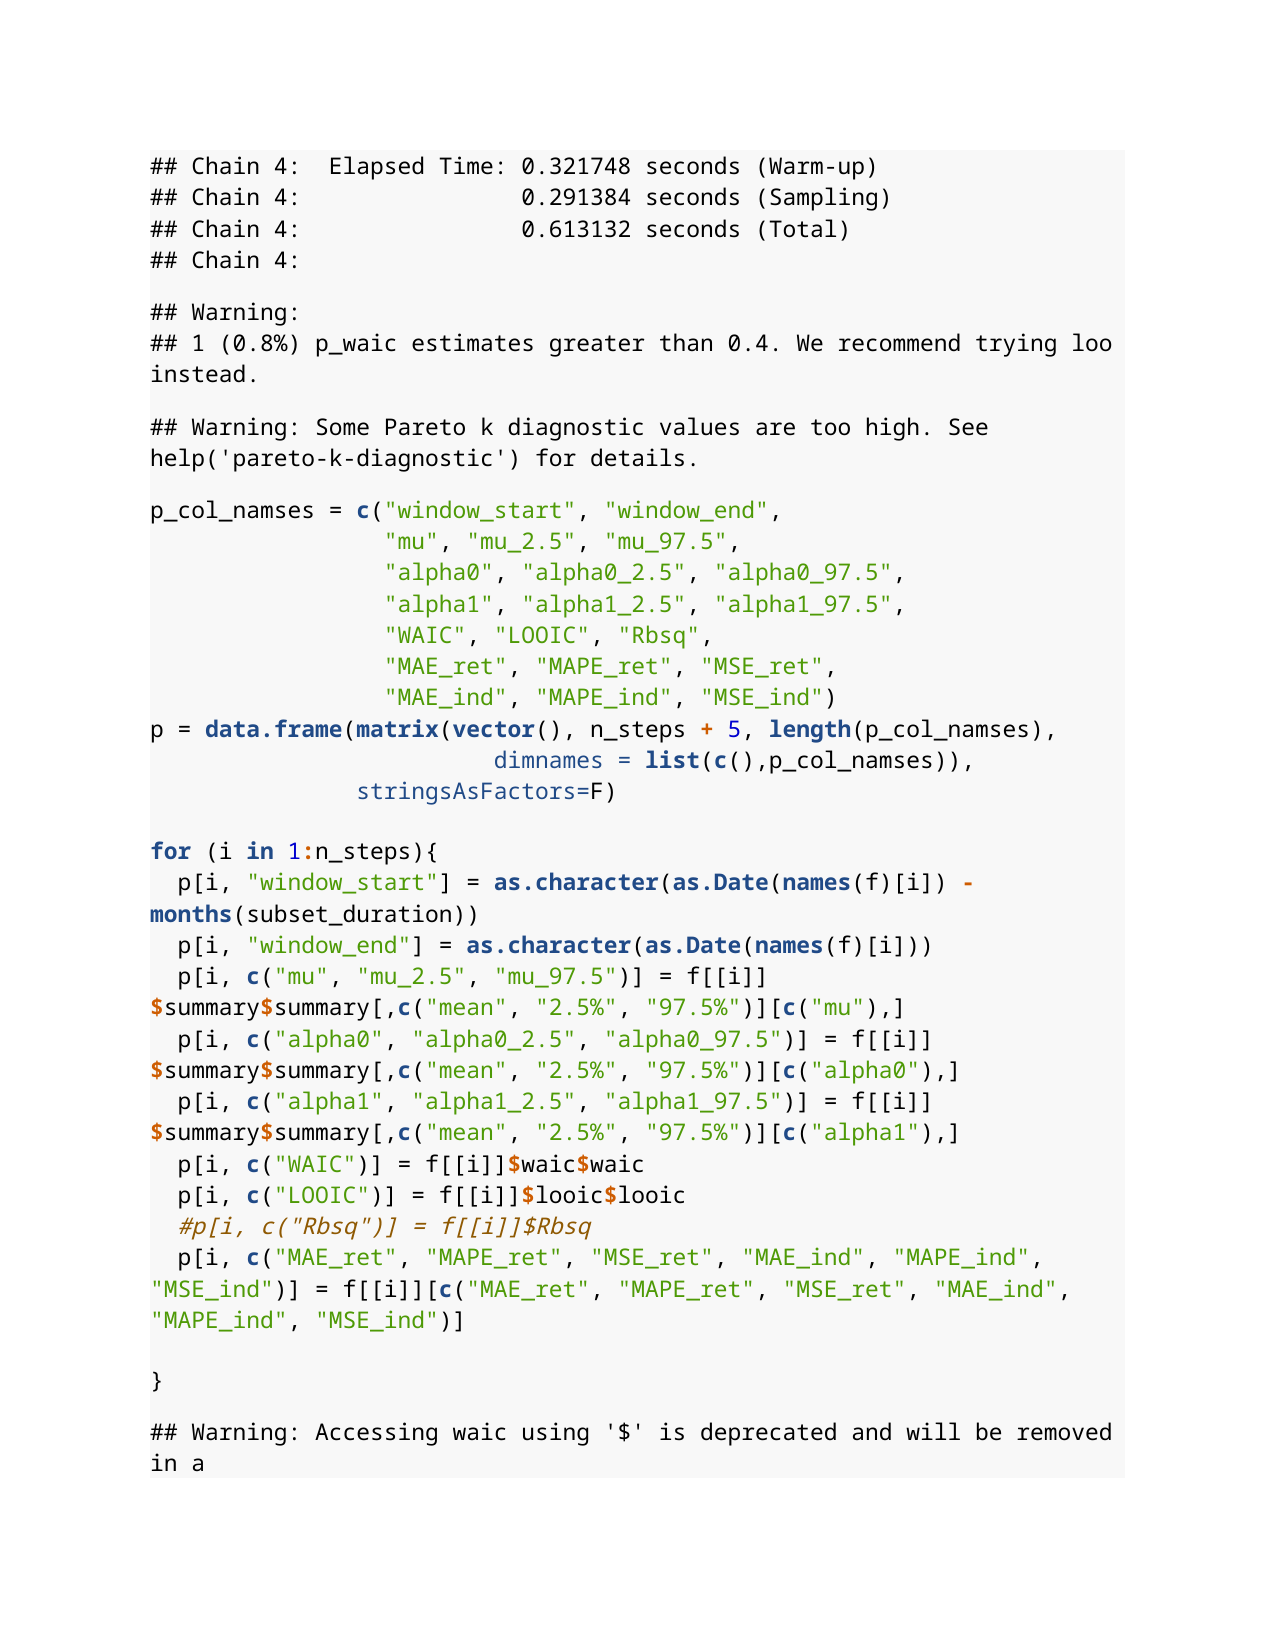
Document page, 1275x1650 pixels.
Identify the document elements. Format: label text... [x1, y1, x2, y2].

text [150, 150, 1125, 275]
text ## Warning: Some Pareto k diagnostic values are too high. See help('pareto-k-diagnostic') for details. [150, 410, 1125, 473]
text ## Warning: ## 1 (0.8%) p_waic estimates greater than 0.4. We recommend trying loo instead. [150, 296, 1125, 389]
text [150, 1416, 1125, 1478]
text p_col_namses = c("window_start", "window_end", "mu", "mu_2.5", "mu_97.5", "alpha0", "alpha0_2.5", "alpha0_97.5", "alpha1", "alpha1_2.5", "alpha1_97.5", "WAIC", "LOOIC", "Rbsq", "MAE_ret", "MAPE_ret", "MSE_ret", "MAE_ind", "MAPE_ind", "MSE_ind") p = data.frame(matrix(vector(), n_steps + 5, length(p_col_namses), dimnames = list(c(),p_col_namses)), stringsAsFactors=F) for (i in 1:n_steps){ p[i, "window_start"] = as.character(as.Date(names(f)[i]) - months(subset_duration)) p[i, "window_end"] = as.character(as.Date(names(f)[i])) p[i, c("mu", "mu_2.5", "mu_97.5")] = f[[i]]$summary$summary[,c("mean", "2.5%", "97.5%")][c("mu"),] p[i, c("alpha0", "alpha0_2.5", "alpha0_97.5")] = f[[i]]$summary$summary[,c("mean", "2.5%", "97.5%")][c("alpha0"),] p[i, c("alpha1", "alpha1_2.5", "alpha1_97.5")] = f[[i]]$summary$summary[,c("mean", "2.5%", "97.5%")][c("alpha1"),] p[i, c("WAIC")] = f[[i]]$waic$waic p[i, c("LOOIC")] = f[[i]]$looic$looic #p[i, c("Rbsq")] = f[[i]]$Rbsq p[i, c("MAE_ret", "MAPE_ret", "MSE_ret", "MAE_ind", "MAPE_ind", "MSE_ind")] = f[[i]][c("MAE_ret", "MAPE_ret", "MSE_ret", "MAE_ind", "MAPE_ind", "MSE_ind")] } [150, 494, 1125, 1395]
